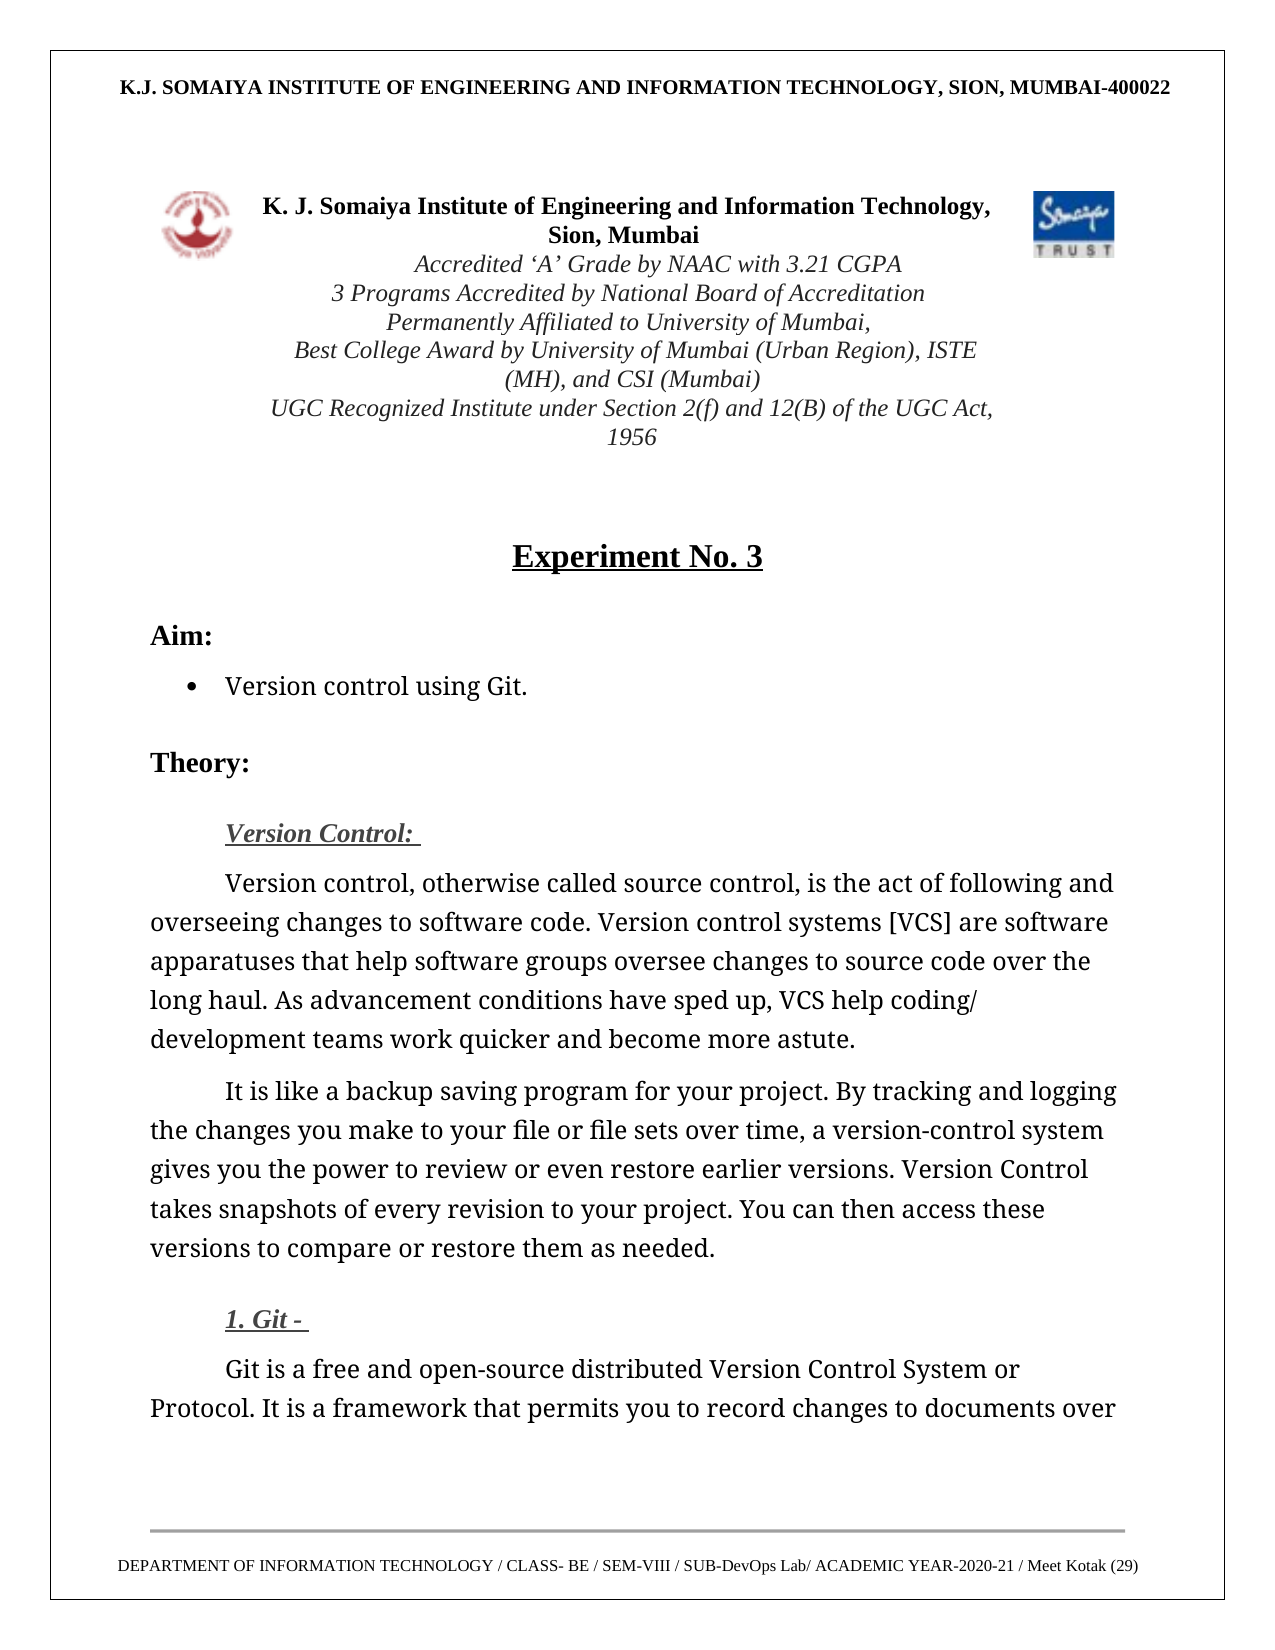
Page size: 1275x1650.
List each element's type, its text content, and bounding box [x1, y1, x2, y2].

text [150, 1351, 1125, 1424]
subtitle Theory: [150, 745, 1125, 779]
table_header K. J. Somaiya Institute of Engineering and Information Technology, Sion, Mumbai Accredited ‘A’ Grade by NAAC with 3.21 CGPA 3 Programs Accredited by National Board of Accreditation Permanently Affiliated to University of Mumbai, Best College Award by University of Mumbai (Urban Region), ISTE (MH), and CSI (Mumbai) UGC Recognized Institute under Section 2(f) and 12(B) of the UGC Act, 1956 [244, 181, 1022, 461]
subtitle 1. Git - [225, 1303, 1125, 1334]
subtitle Version Control: [225, 817, 1125, 848]
subtitle Aim: [150, 618, 1125, 651]
picture [1033, 191, 1115, 258]
text It is like a backup saving program for your project. By tracking and logging the changes you make to your file or file sets over time, a version-control system gives you the power to review or even restore earlier versions. Version Control takes snapshots of every revision to your project. You can then access these versions to compare or restore them as needed. [150, 1074, 1125, 1264]
table_header [150, 181, 244, 461]
picture [160, 191, 234, 261]
table_header [1022, 181, 1125, 461]
text Version control, otherwise called source control, is the act of following and overseeing changes to software code. Version control systems [VCS] are software apparatuses that help software groups oversee changes to source code over the long haul. As advancement conditions have sped up, VCS help coding/ development teams work quicker and become more astute. [150, 866, 1125, 1056]
list Version control using Git. [187, 669, 1125, 703]
subtitle Experiment No. 3 [150, 536, 1125, 574]
